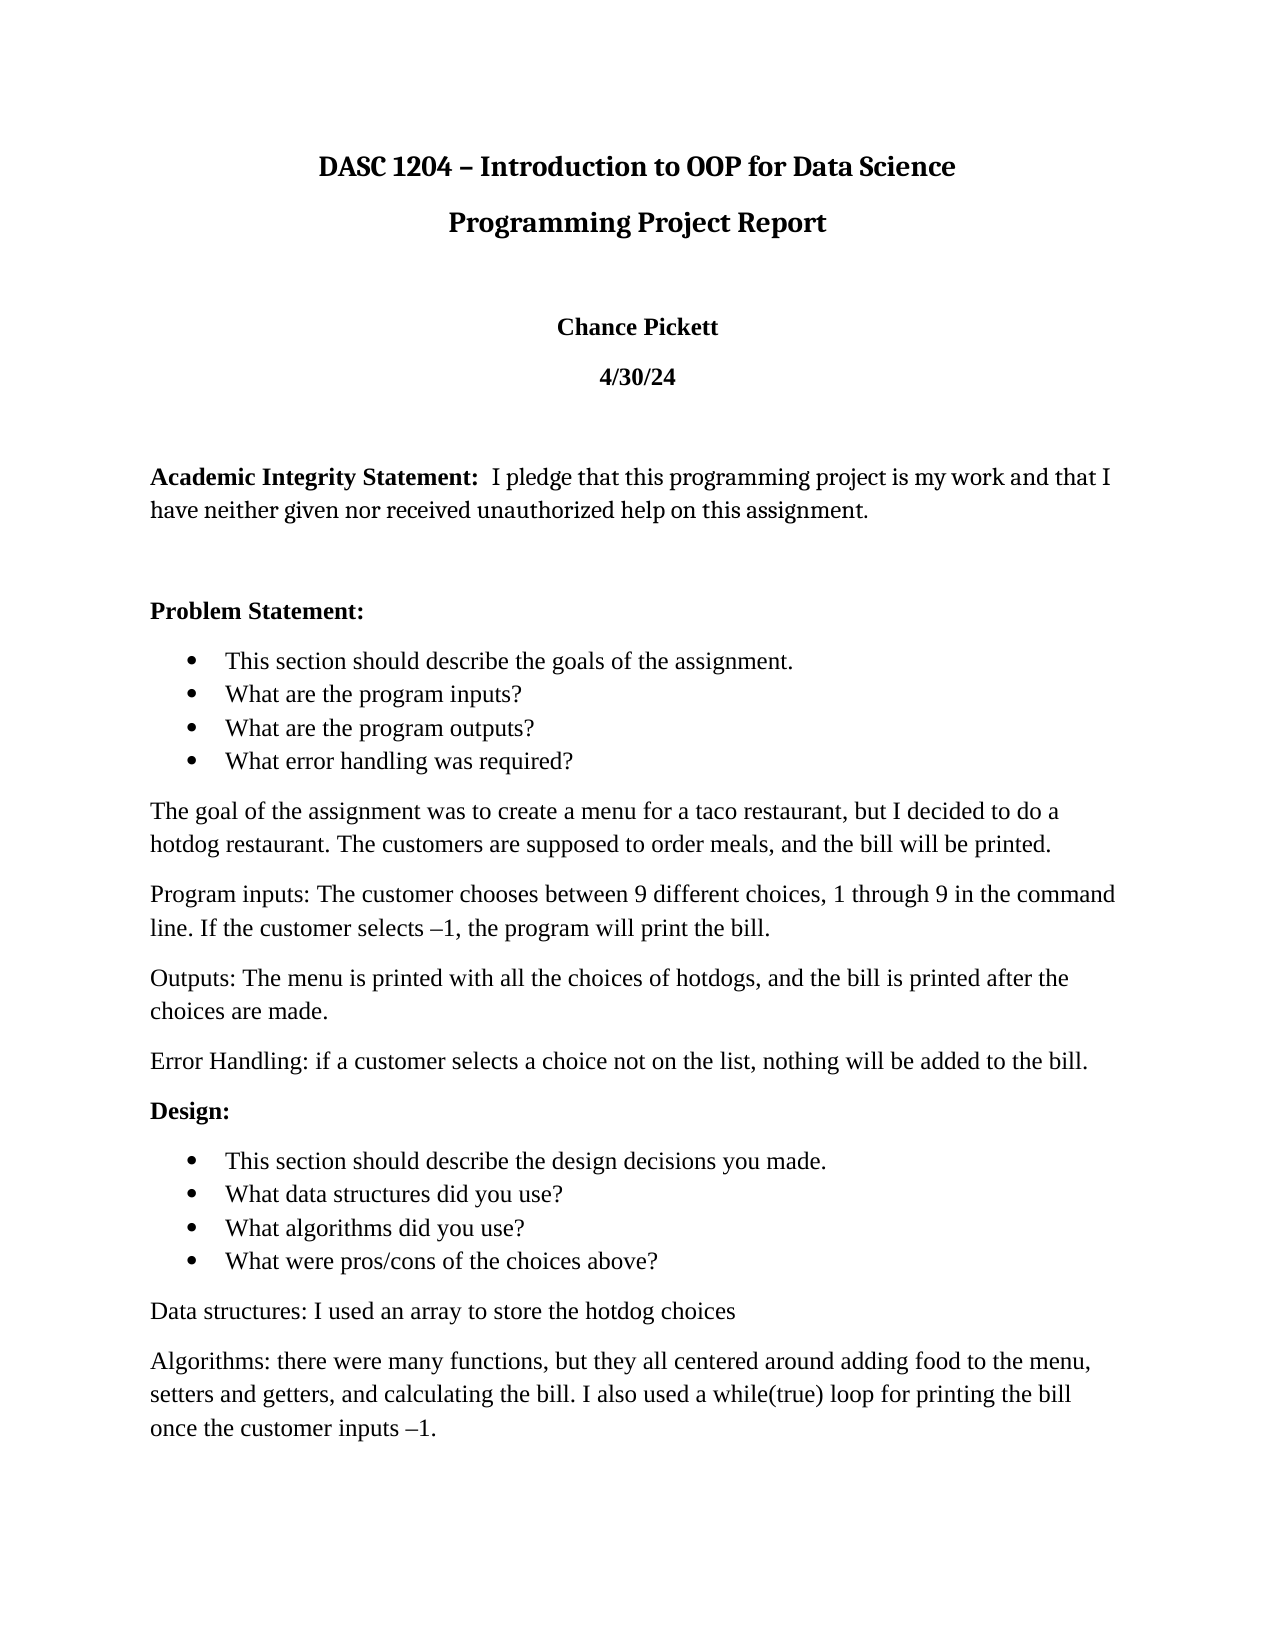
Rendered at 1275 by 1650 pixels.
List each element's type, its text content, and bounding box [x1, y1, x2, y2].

list This section should describe the design decisions you made. [187, 1146, 1125, 1175]
text DASC 1204 – Introduction to OOP for Data Science [150, 150, 1125, 183]
list What error handling was required? [187, 746, 1125, 775]
text Design: [150, 1096, 1125, 1125]
list What algorithms did you use? [187, 1213, 1125, 1241]
text Academic Integrity Statement: I pledge that this programming project is my work and that I have neither given nor received unauthorized help on this assignment. [150, 462, 1125, 525]
text Problem Statement: [150, 596, 1125, 625]
list What are the program inputs? [187, 679, 1125, 708]
text 4/30/24 [150, 362, 1125, 391]
list This section should describe the goals of the assignment. [187, 646, 1125, 675]
text Error Handling: if a customer selects a choice not on the list, nothing will be added to the bill. [150, 1046, 1125, 1075]
text Chance Pickett [150, 312, 1125, 341]
list What were pros/cons of the choices above? [187, 1246, 1125, 1275]
text Program inputs: The customer chooses between 9 different choices, 1 through 9 in the command line. If the customer selects –1, the program will print the bill. [150, 879, 1125, 941]
text Algorithms: there were many functions, but they all centered around adding food to the menu, setters and getters, and calculating the bill. I also used a while(true) loop for printing the bill once the customer inputs –1. [150, 1346, 1125, 1441]
text Programming Project Report [150, 206, 1125, 240]
list What are the program outputs? [187, 713, 1125, 741]
text Data structures: I used an array to store the hotdog choices [150, 1296, 1125, 1325]
text The goal of the assignment was to create a menu for a taco restaurant, but I decided to do a hotdog restaurant. The customers are supposed to order meals, and the bill will be printed. [150, 796, 1125, 858]
list What data structures did you use? [187, 1179, 1125, 1208]
text Outputs: The menu is printed with all the choices of hotdogs, and the bill is printed after the choices are made. [150, 963, 1125, 1025]
